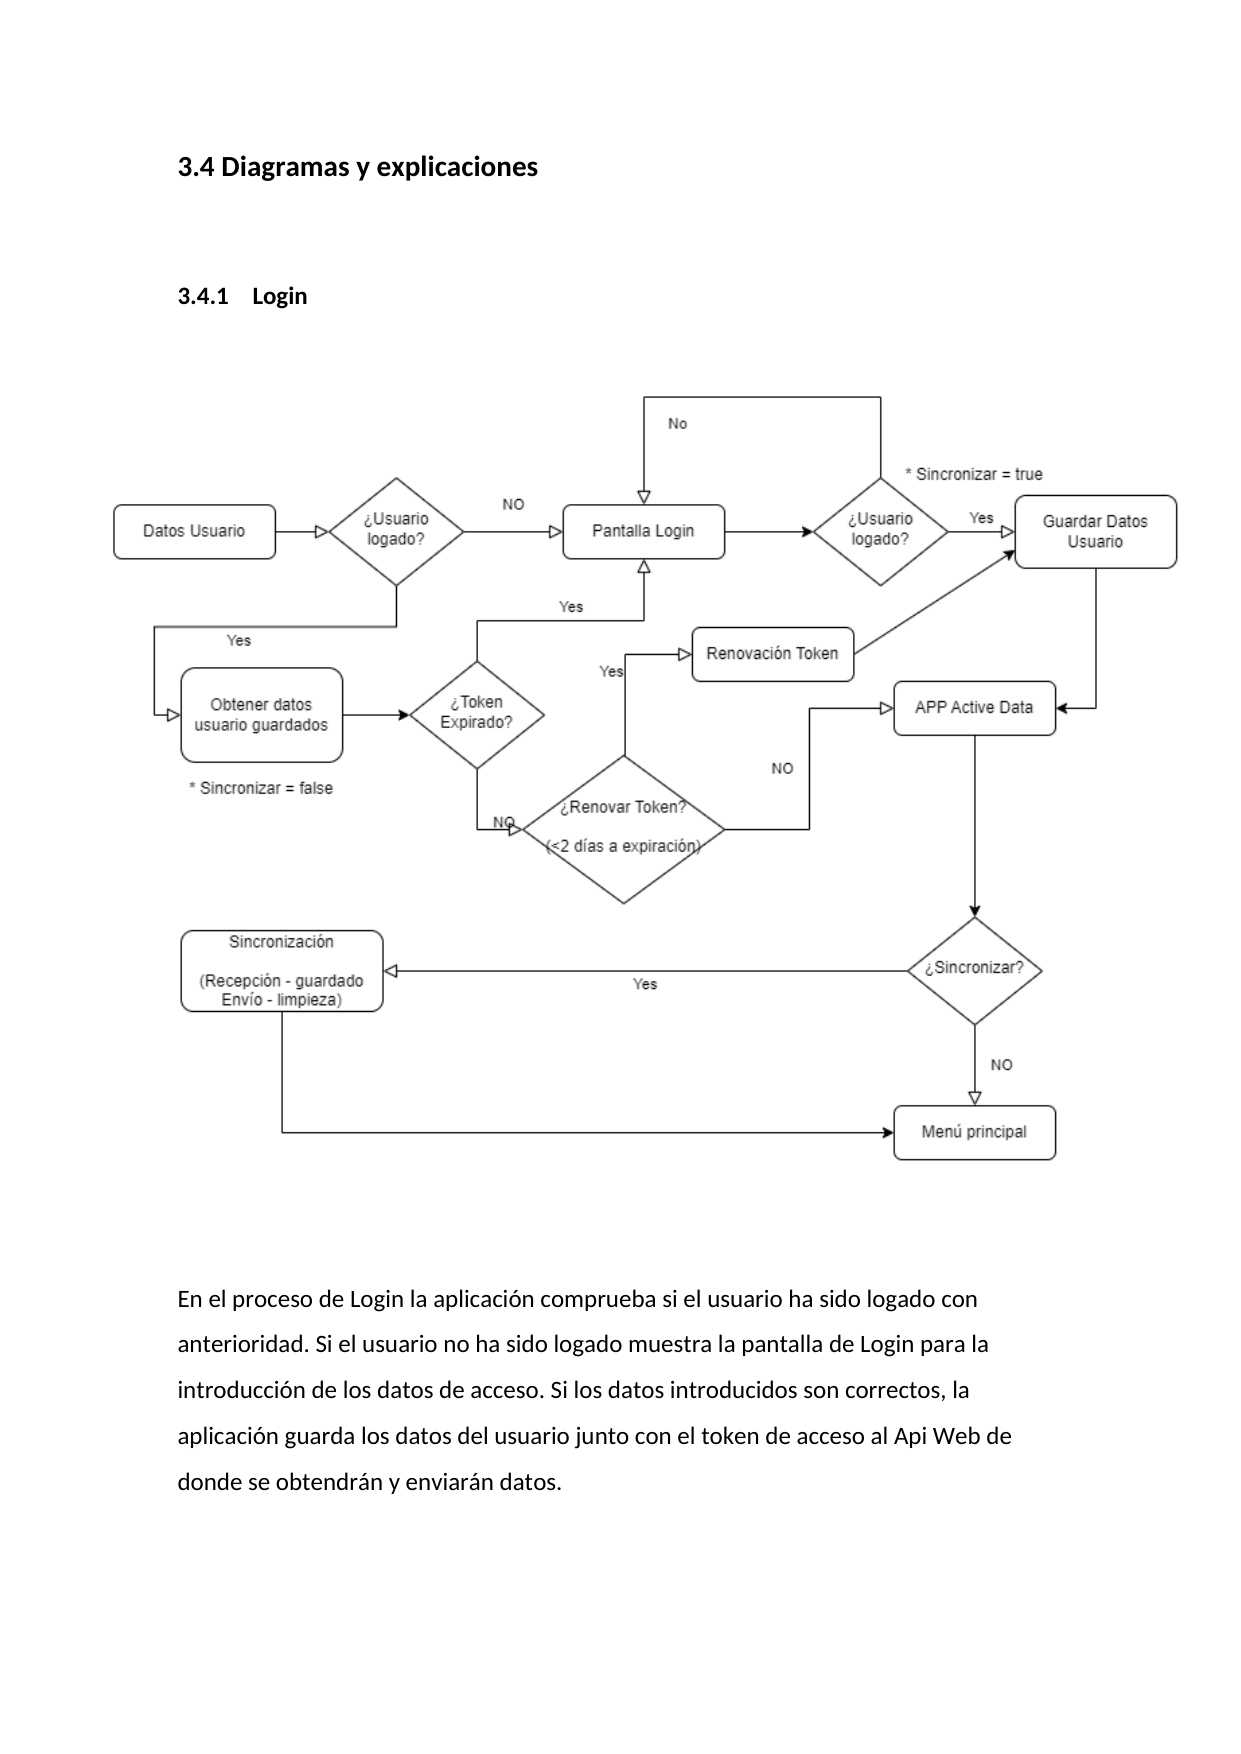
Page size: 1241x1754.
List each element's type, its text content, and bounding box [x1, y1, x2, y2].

list Diagramas y explicaciones [177, 148, 1063, 183]
text En el proceso de Login la aplicación comprueba si el usuario ha sido logado con anterioridad. Si el usuario no ha sido logado muestra la pantalla de Login para la introducción de los datos de acceso. Si los datos introducidos son correctos, la aplicación guarda los datos del usuario junto con el token de acceso al Api Web de donde se obtendrán y enviarán datos. [177, 1283, 1063, 1496]
picture [100, 371, 1191, 1174]
list Login [177, 280, 1063, 311]
